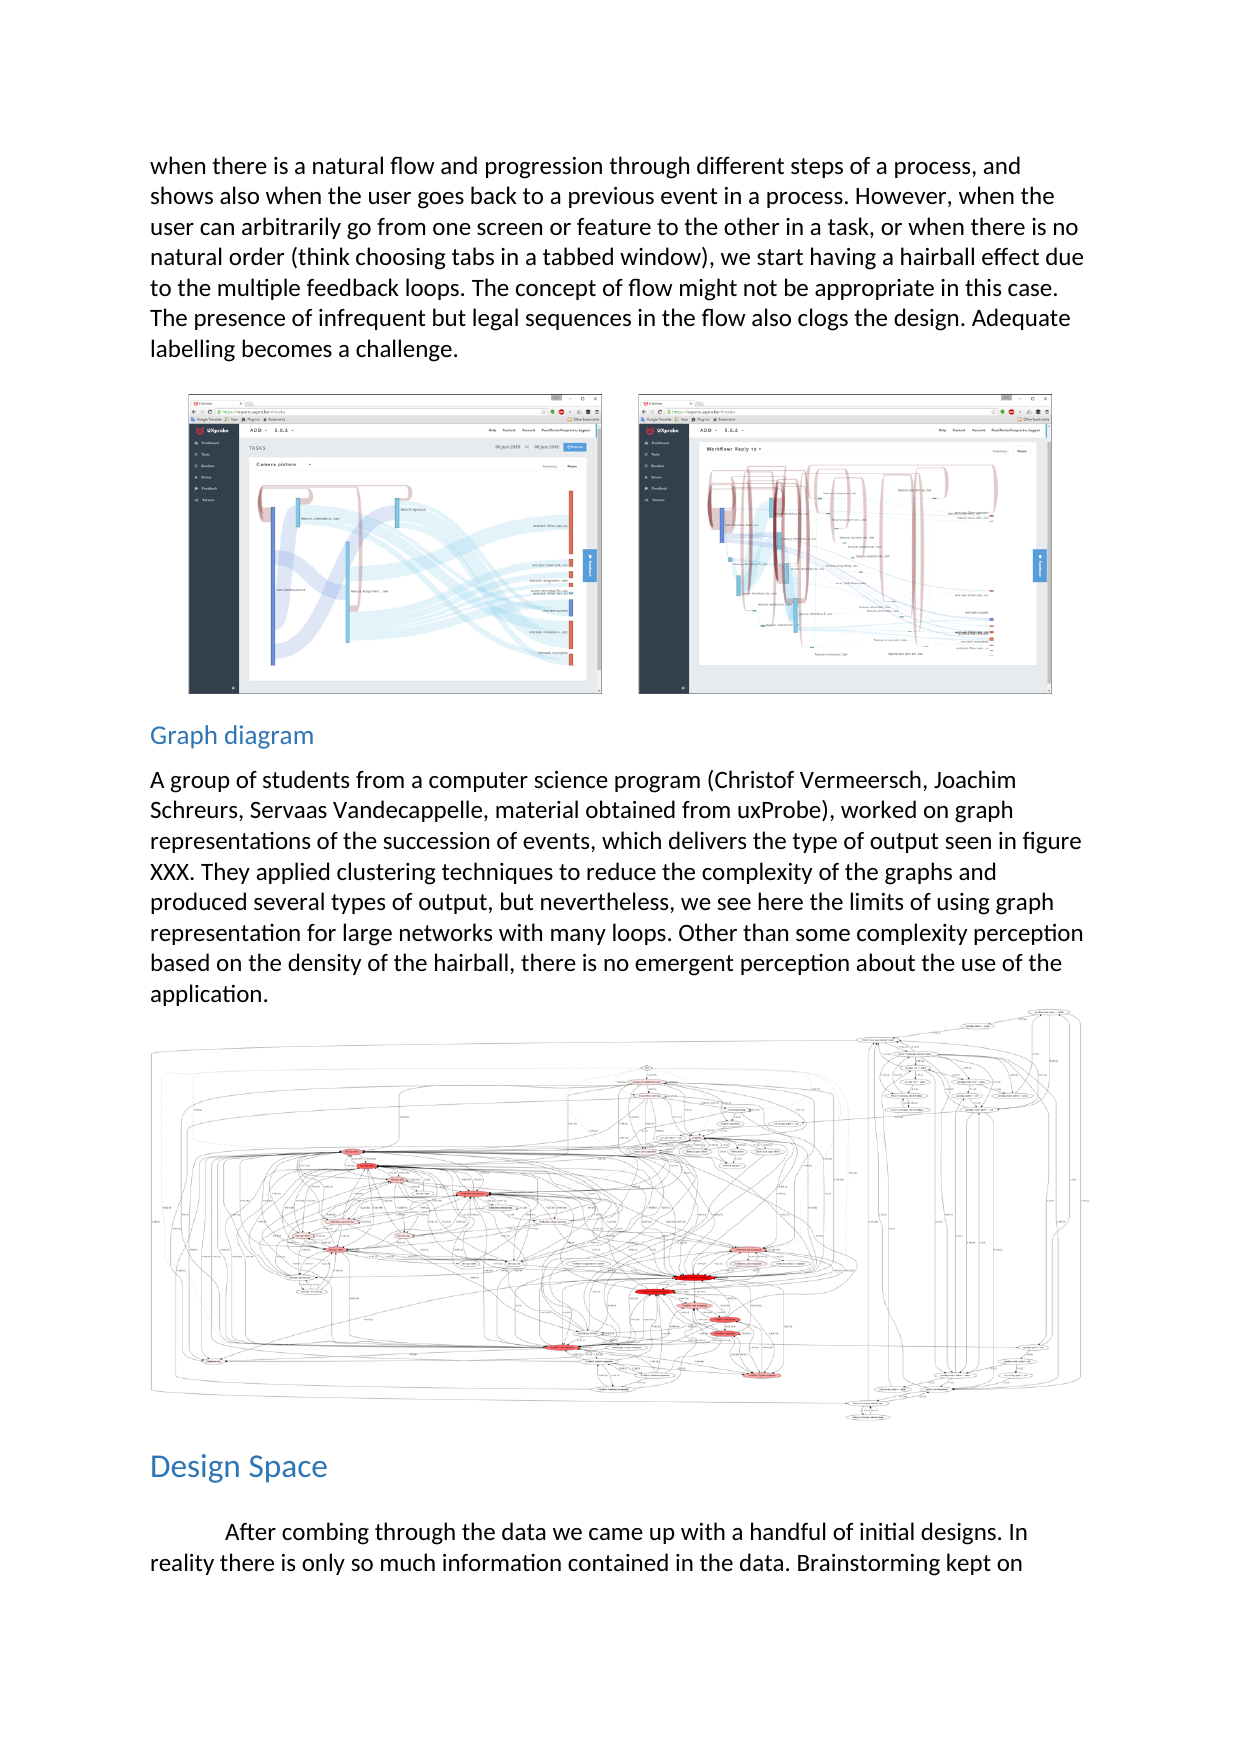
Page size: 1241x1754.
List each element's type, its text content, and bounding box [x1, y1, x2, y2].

subtitle Graph diagram [150, 718, 1090, 752]
text A group of students from a computer science program (Christof Vermeersch, Joachim Schreurs, Servaas Vandecappelle, material obtained from uxProbe), worked on graph representations of the succession of events, which delivers the type of output seen in figure XXX. They applied clustering techniques to reduce the complexity of the graphs and produced several types of output, but nevertheless, we see here the limits of using graph representation for large networks with many loops. Other than some complexity perception based on the density of the hairball, there is no emergent perception about the use of the application. [150, 764, 1090, 1008]
picture [150, 1008, 1090, 1421]
picture [188, 394, 602, 694]
subtitle Design Space [150, 1445, 1090, 1486]
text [150, 150, 1090, 364]
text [150, 1516, 1090, 1577]
picture [638, 394, 1052, 694]
